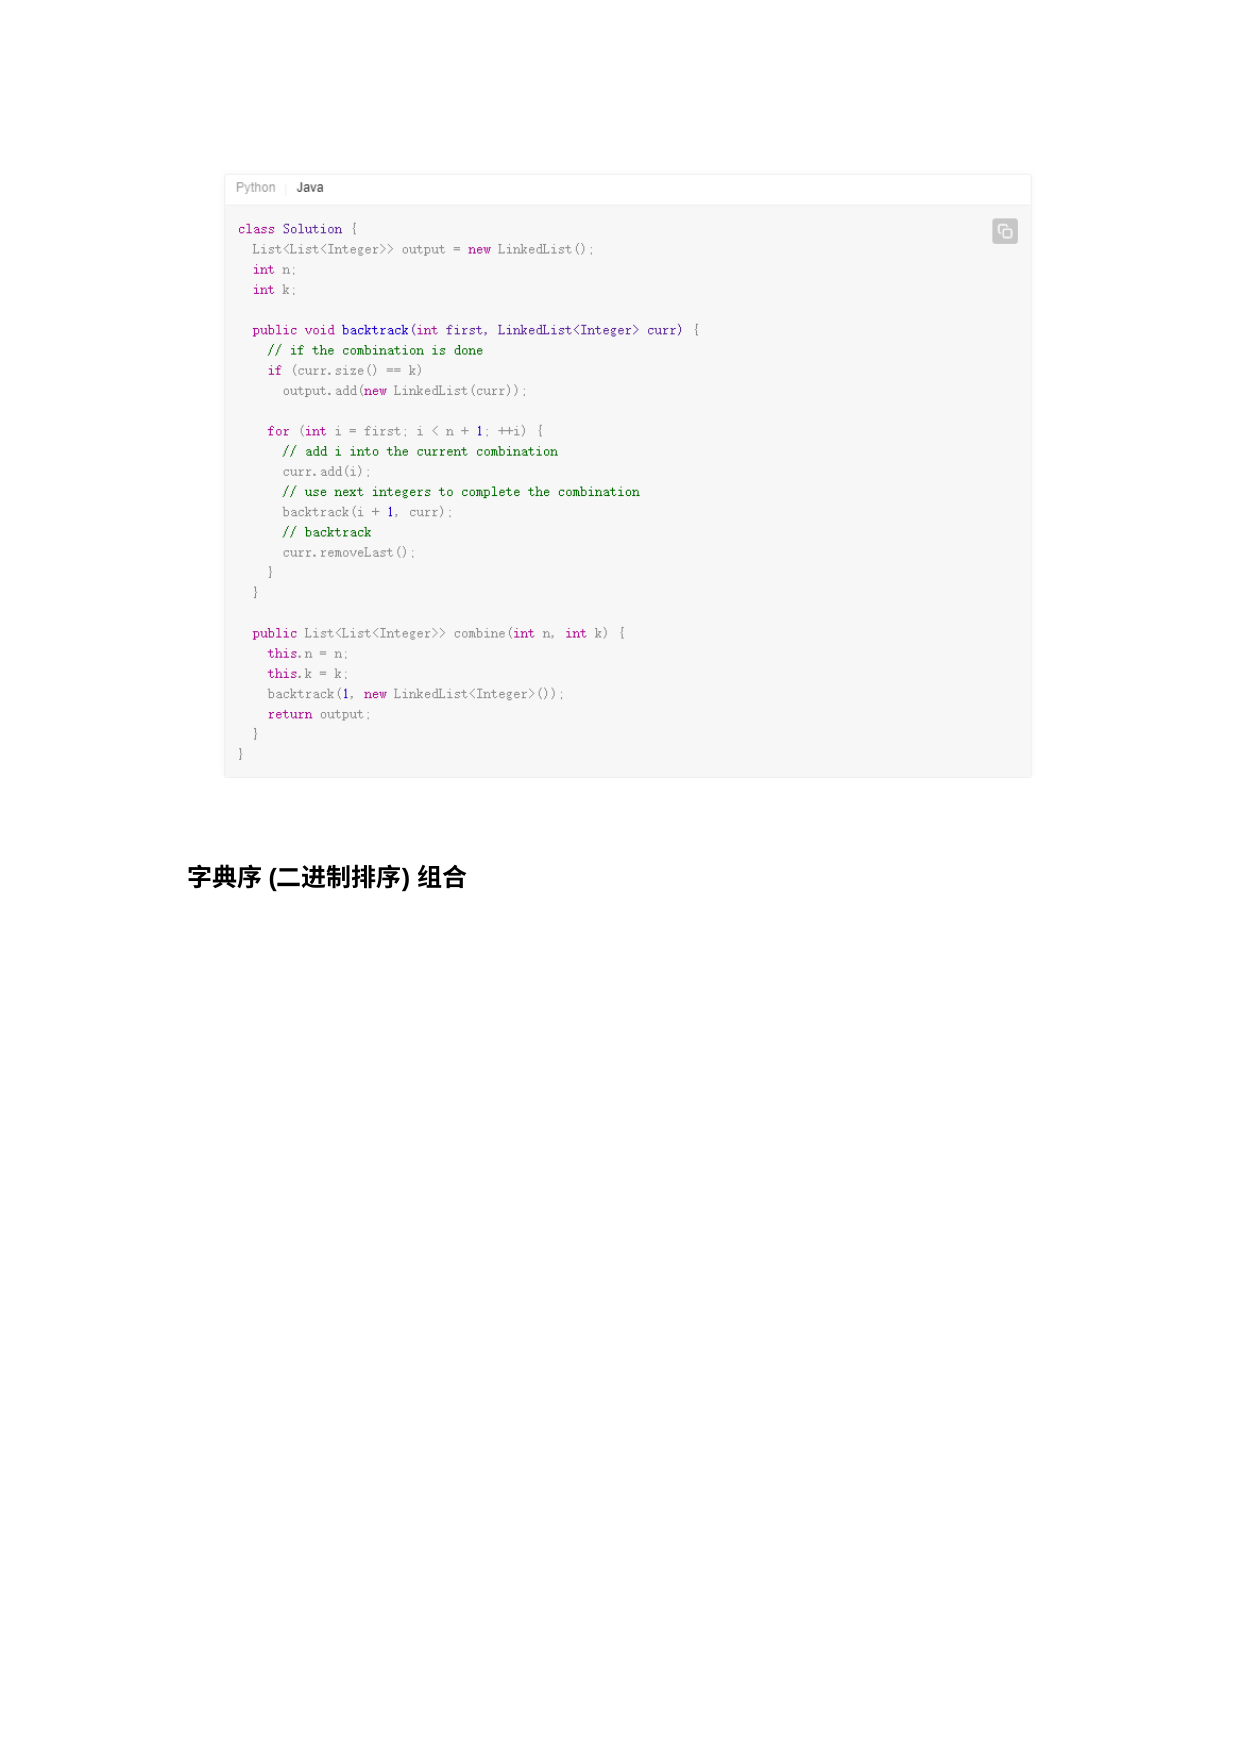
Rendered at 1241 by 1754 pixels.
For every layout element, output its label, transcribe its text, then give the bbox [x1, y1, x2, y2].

picture [187, 162, 1053, 778]
text 字典序 (二进制排序) 组合 [187, 843, 1053, 908]
